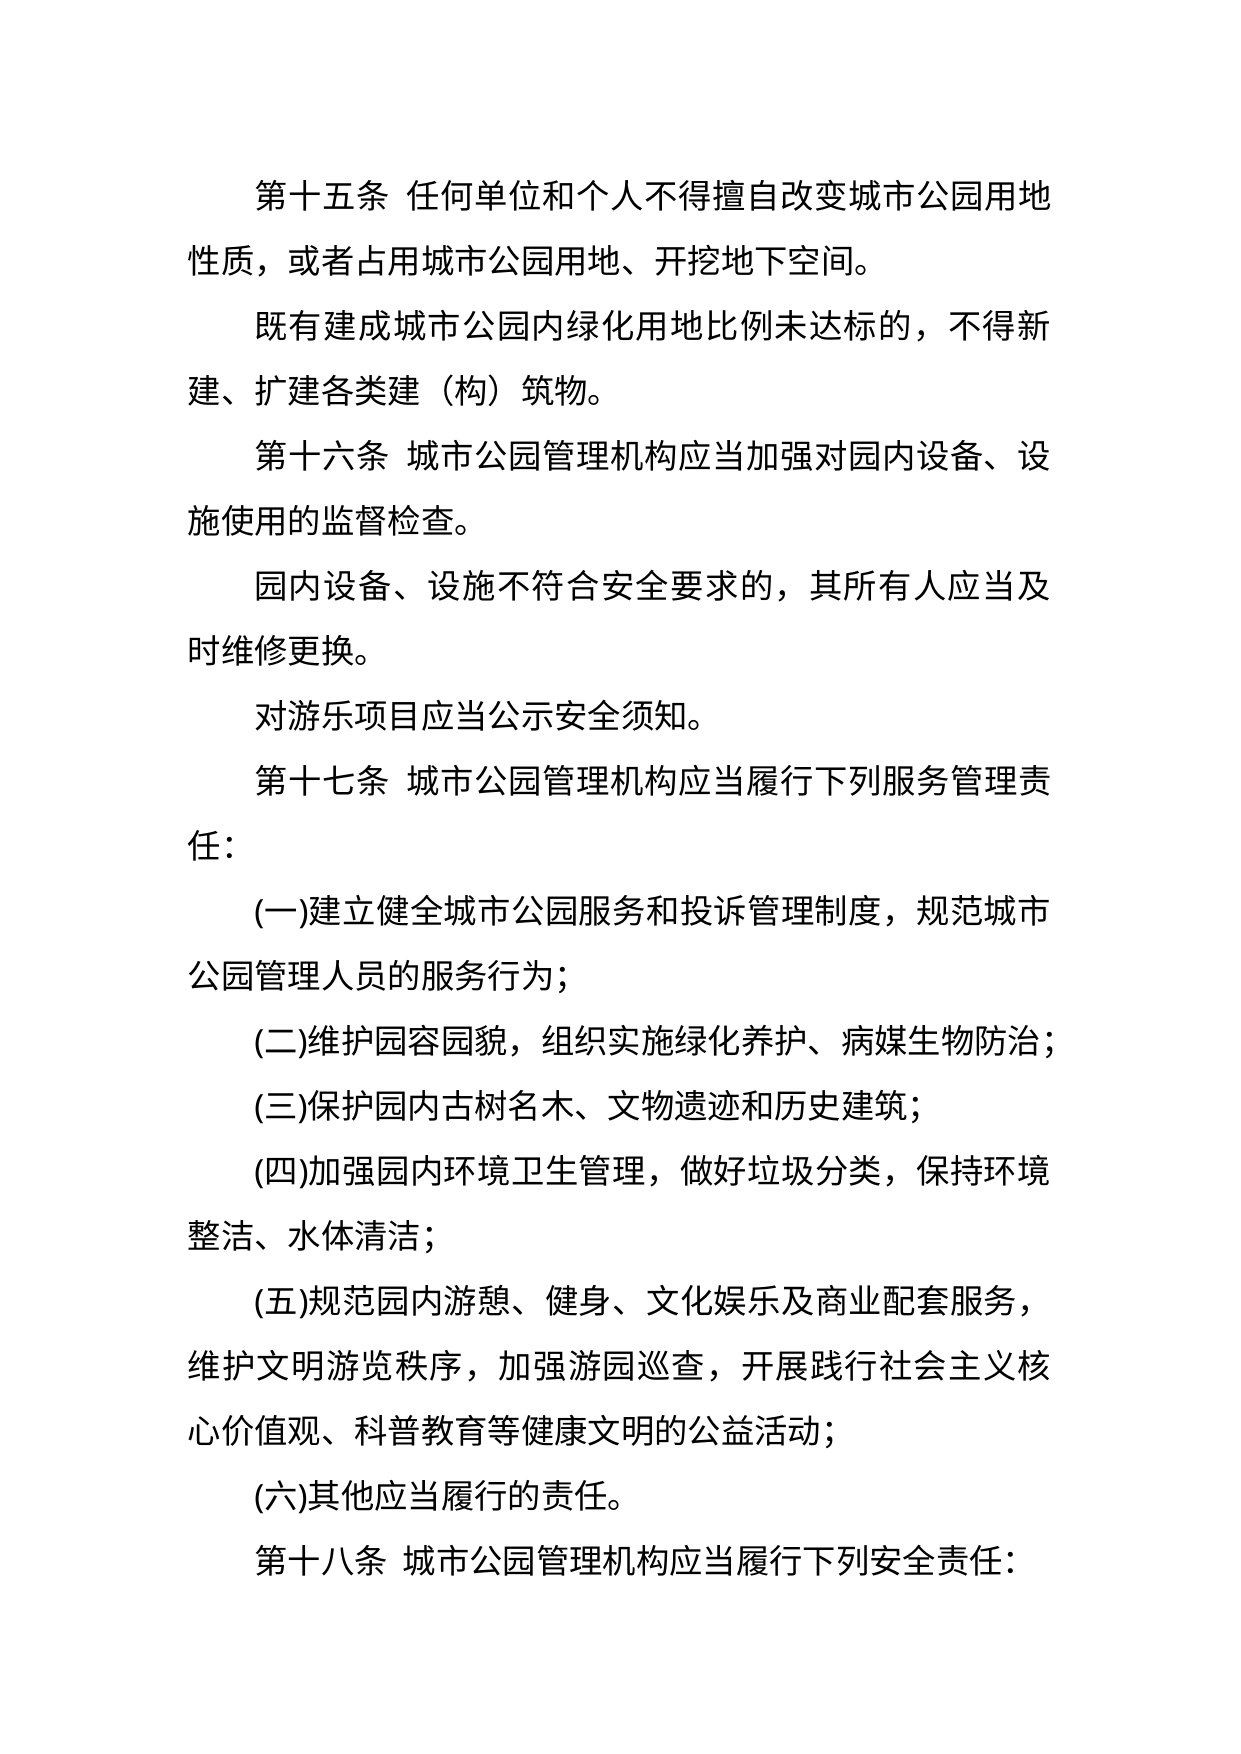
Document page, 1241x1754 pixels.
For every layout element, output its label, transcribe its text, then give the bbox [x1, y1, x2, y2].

text 园内设备、设施不符合安全要求的，其所有人应当及时维修更换。 [187, 552, 1053, 682]
text (六)其他应当履行的责任。 [187, 1462, 1053, 1527]
text 第十七条 城市公园管理机构应当履行下列服务管理责任： [187, 747, 1053, 877]
text (四)加强园内环境卫生管理，做好垃圾分类，保持环境整洁、水体清洁； [187, 1137, 1053, 1267]
text 第十五条 任何单位和个人不得擅自改变城市公园用地性质，或者占用城市公园用地、开挖地下空间。 [187, 162, 1053, 292]
text 第十八条 城市公园管理机构应当履行下列安全责任： [187, 1527, 1053, 1592]
text 既有建成城市公园内绿化用地比例未达标的，不得新建、扩建各类建（构）筑物。 [187, 292, 1053, 422]
text (二)维护园容园貌，组织实施绿化养护、病媒生物防治； [187, 1007, 1053, 1072]
text (三)保护园内古树名木、文物遗迹和历史建筑； [187, 1072, 1053, 1137]
text 第十六条 城市公园管理机构应当加强对园内设备、设施使用的监督检查。 [187, 422, 1053, 552]
text (五)规范园内游憩、健身、文化娱乐及商业配套服务，维护文明游览秩序，加强游园巡查，开展践行社会主义核心价值观、科普教育等健康文明的公益活动； [187, 1267, 1053, 1462]
text 对游乐项目应当公示安全须知。 [187, 682, 1053, 747]
text (一)建立健全城市公园服务和投诉管理制度，规范城市公园管理人员的服务行为； [187, 877, 1053, 1007]
